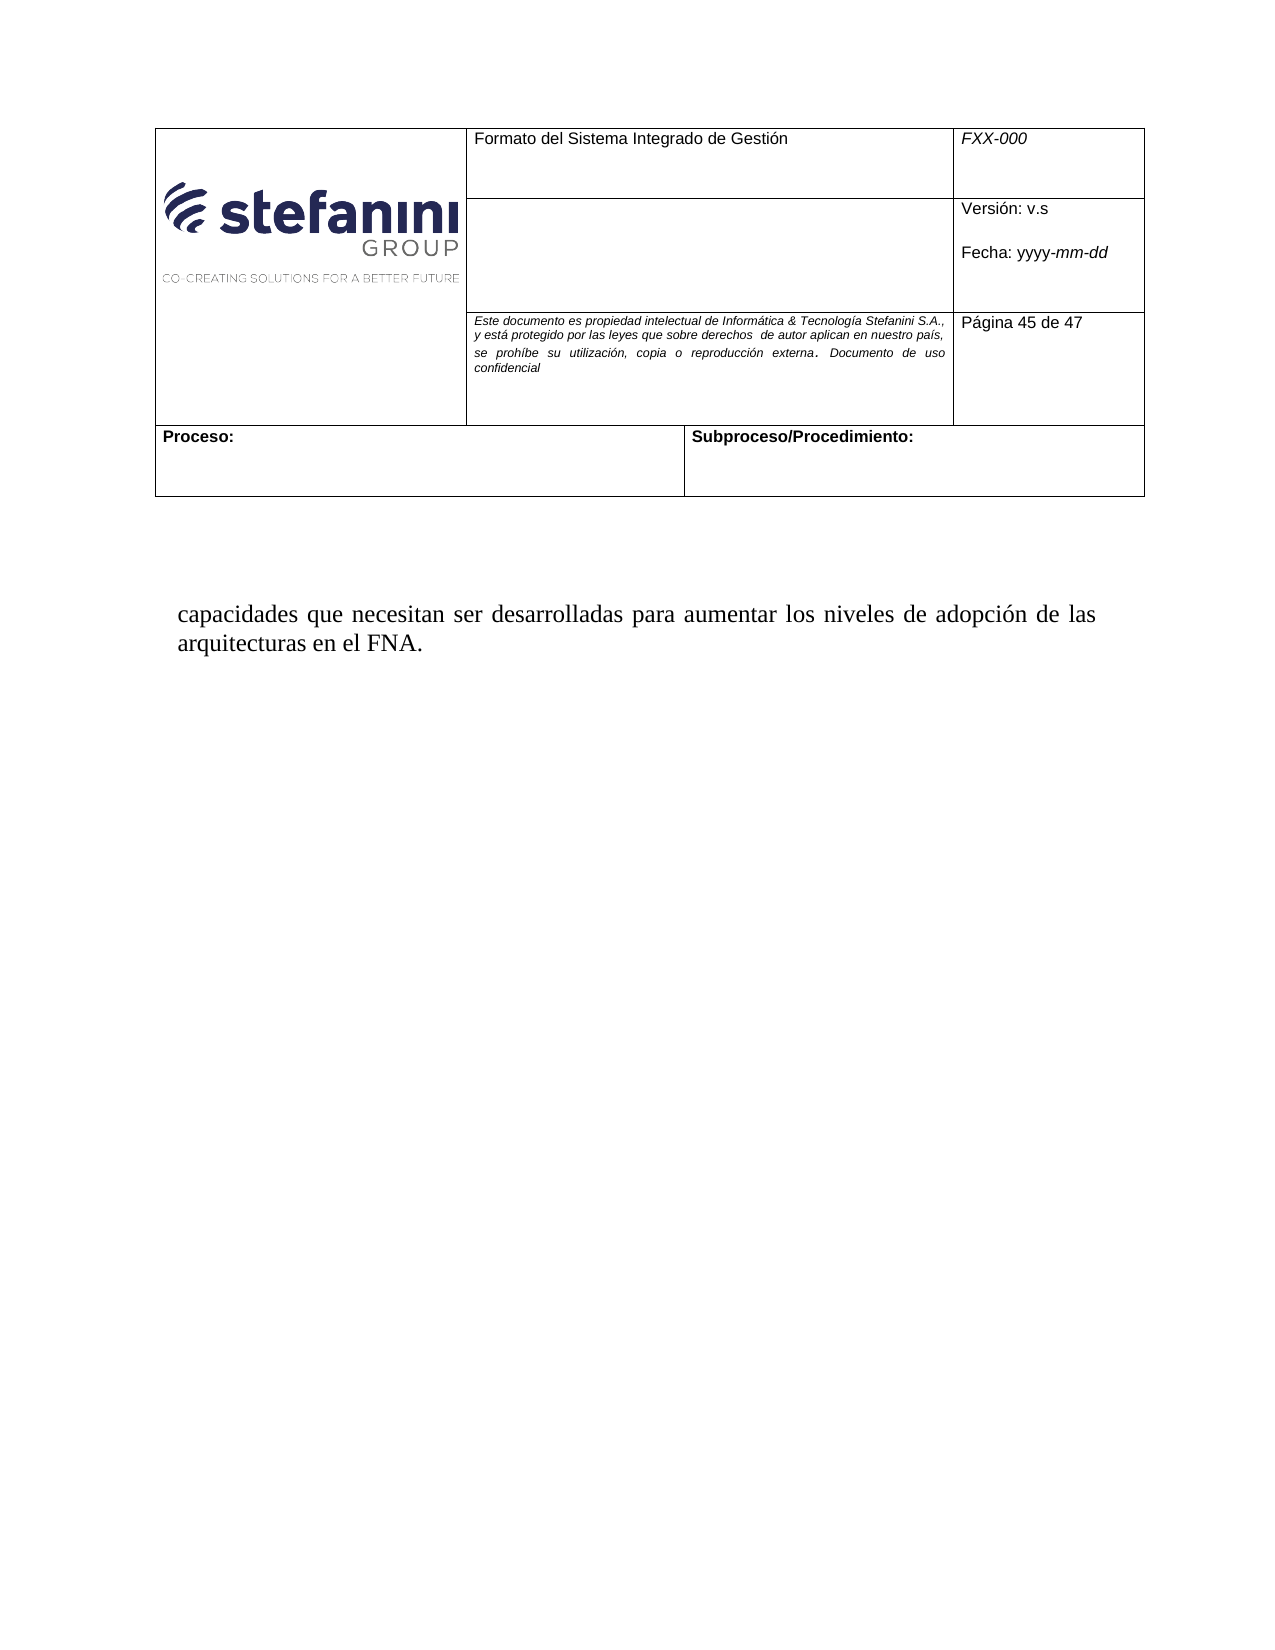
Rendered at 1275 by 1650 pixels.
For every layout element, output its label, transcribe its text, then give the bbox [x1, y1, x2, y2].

picture [162, 182, 460, 286]
text El modelo propone que el grado de desarrollo de las capacidades determina a su vez el grado de adopción de una arquitectura. En el sentido inverso, el modelo informa sobre las capacidades que necesitan ser desarrolladas para aumentar los niveles de adopción de las arquitecturas en el FNA. [177, 599, 1098, 657]
